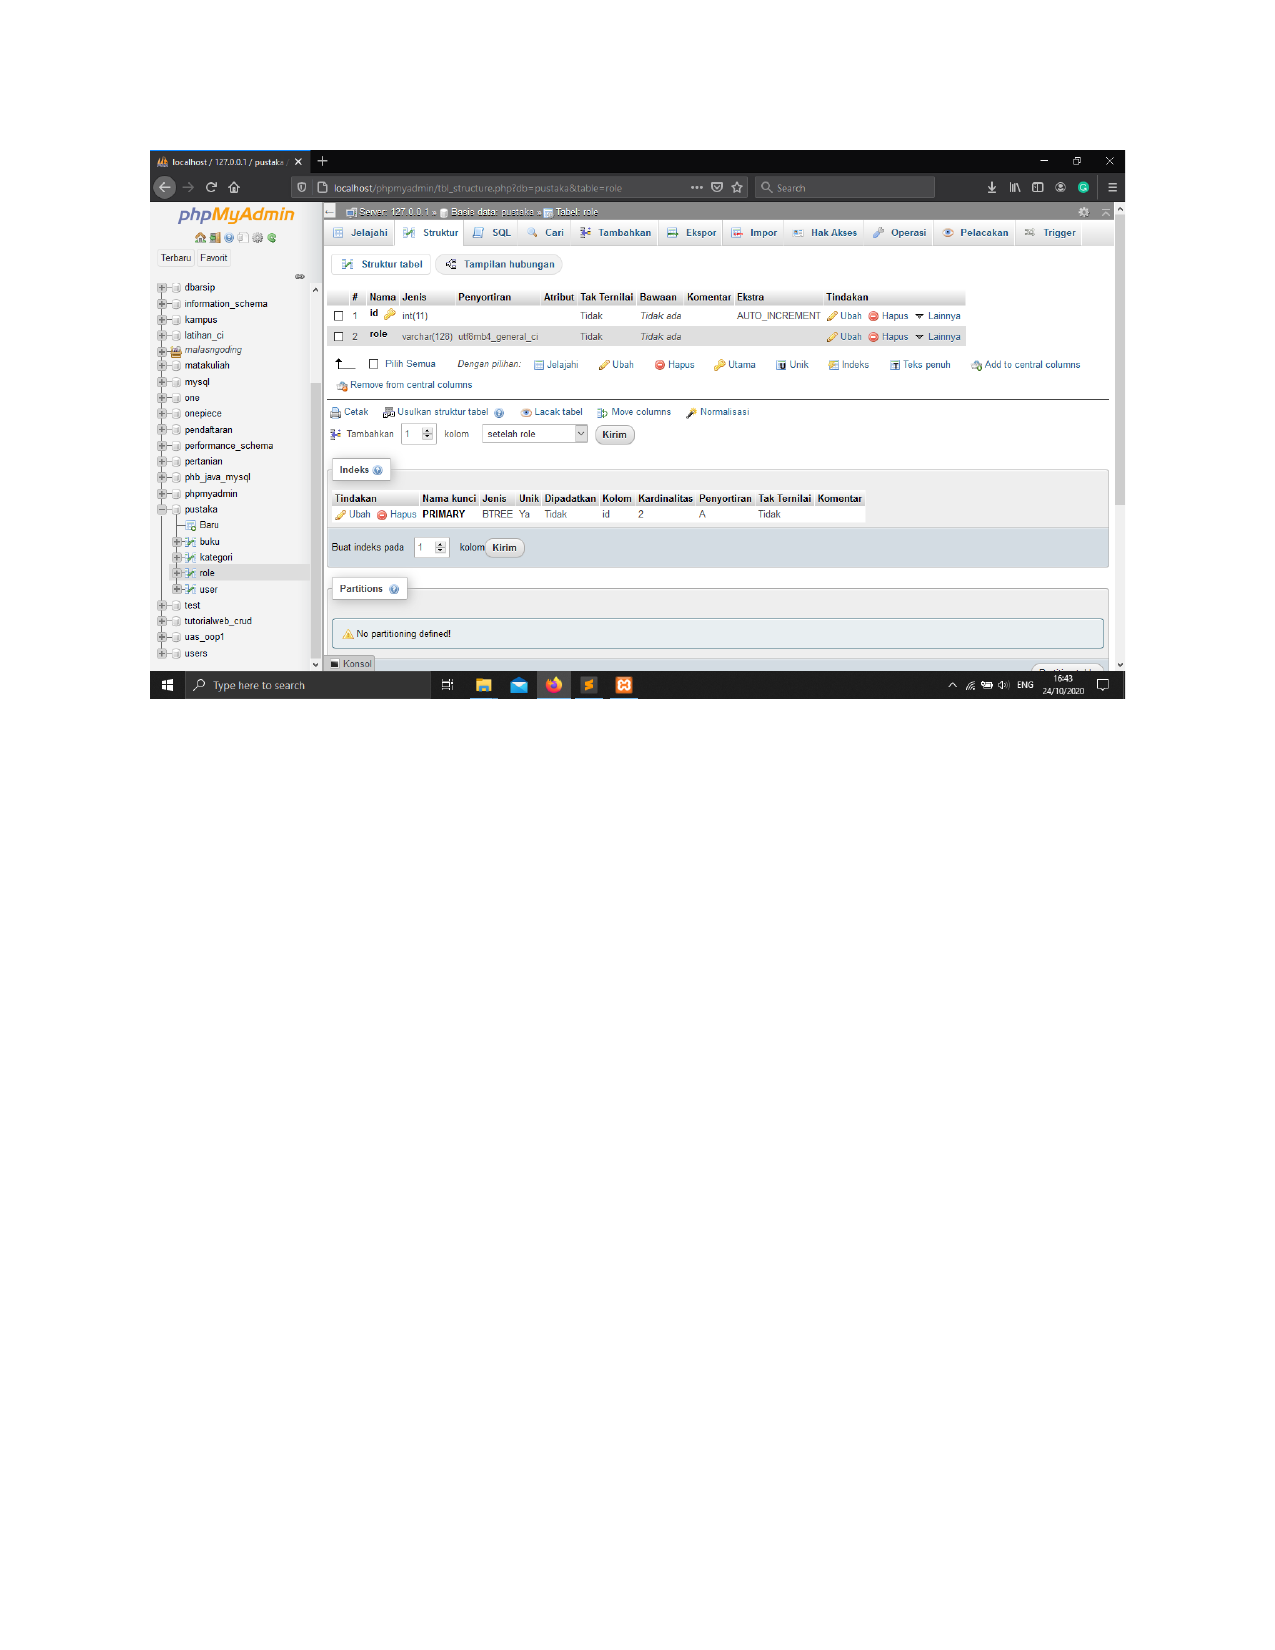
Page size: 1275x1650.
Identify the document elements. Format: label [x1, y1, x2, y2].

picture [150, 150, 1125, 699]
